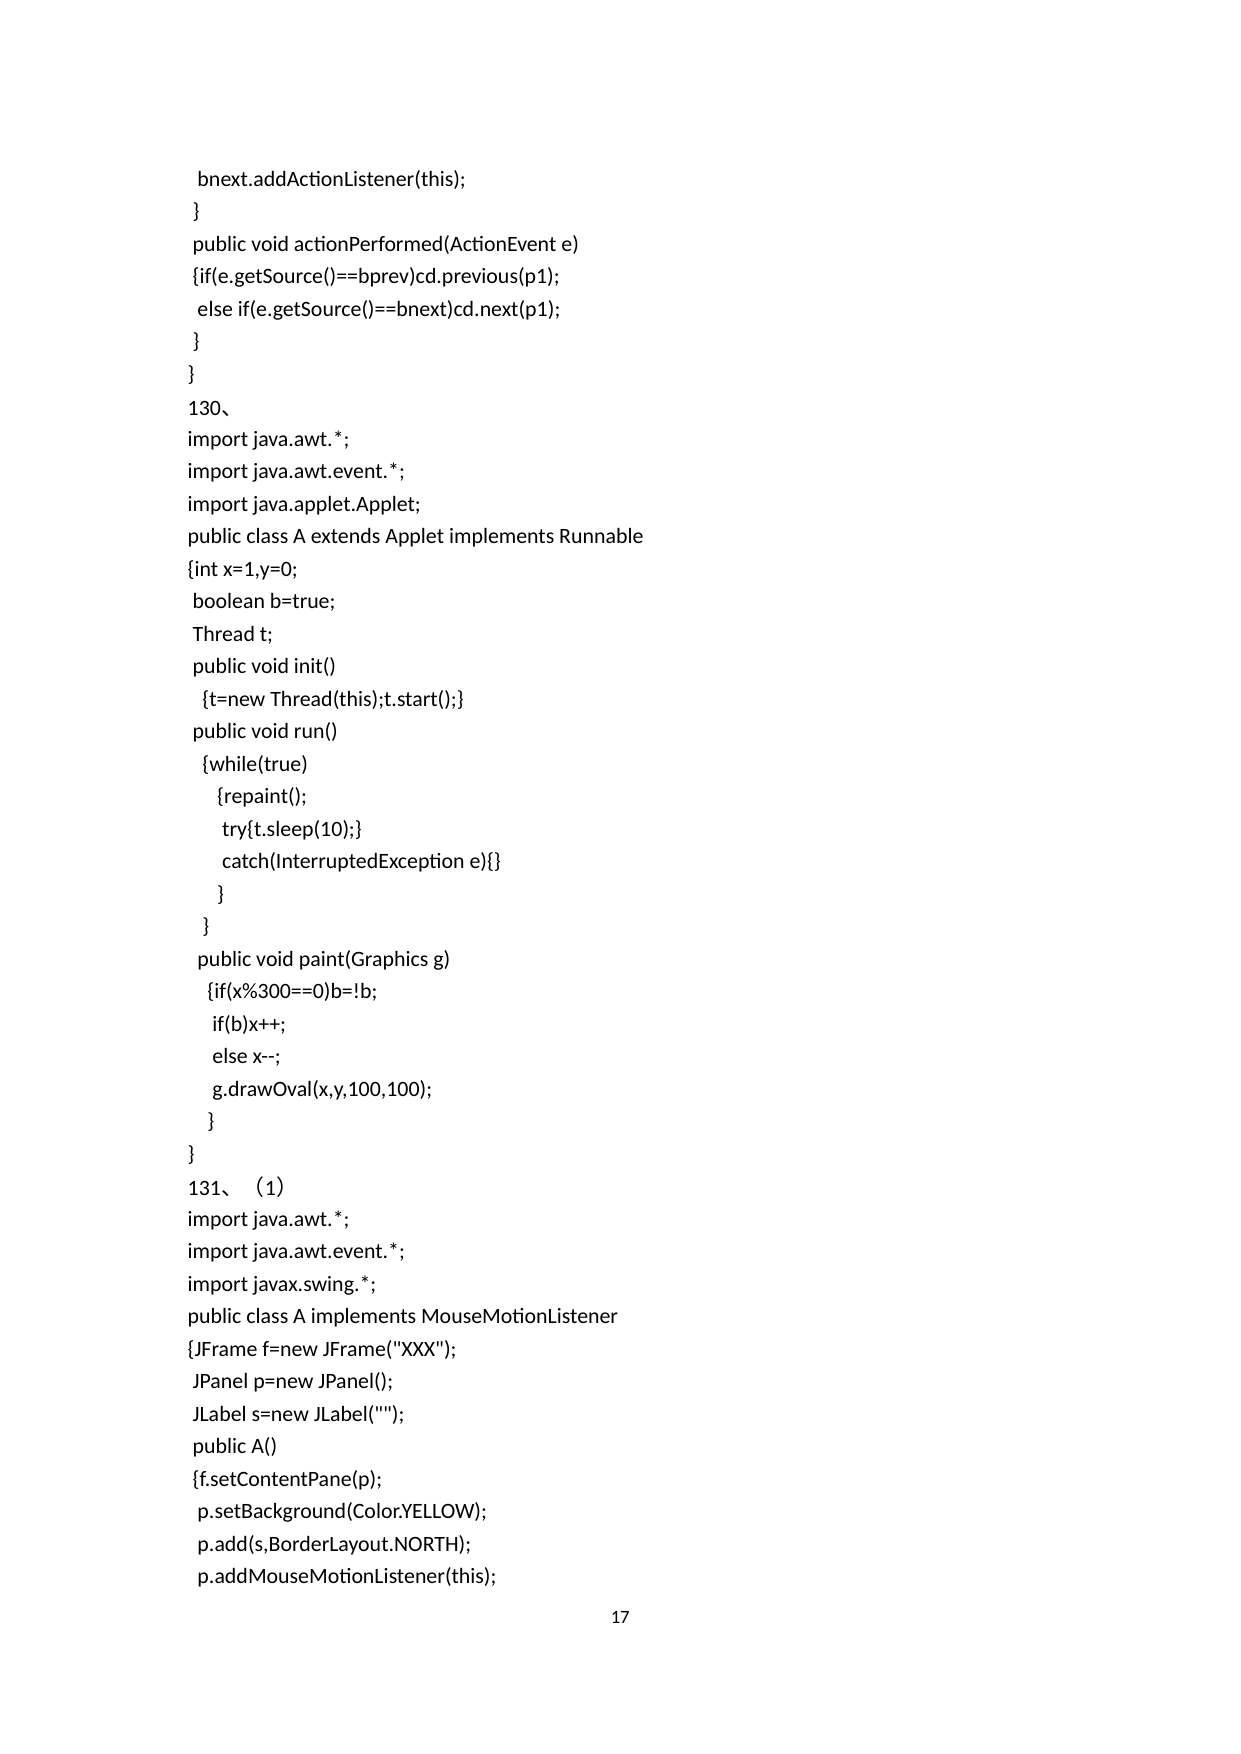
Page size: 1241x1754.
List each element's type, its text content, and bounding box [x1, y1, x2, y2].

text {if(e.getSource()==bprev)cd.previous(p1); [187, 259, 1053, 292]
text 131、（1） [187, 1169, 1053, 1202]
text public class A extends Applet implements Runnable [187, 519, 1053, 552]
text p.add(s,BorderLayout.NORTH); [187, 1527, 1053, 1559]
text } [187, 324, 1053, 357]
text public void run() [187, 714, 1053, 747]
text } [187, 1137, 1053, 1169]
text public void paint(Graphics g) [187, 942, 1053, 974]
text else x--; [187, 1039, 1053, 1072]
text {if(x%300==0)b=!b; [187, 974, 1053, 1007]
text import java.awt.*; [187, 422, 1053, 454]
text p.setBackground(Color.YELLOW); [187, 1494, 1053, 1527]
text } [187, 1104, 1053, 1137]
text public class A implements MouseMotionListener [187, 1299, 1053, 1332]
text {t=new Thread(this);t.start();} [187, 682, 1053, 714]
text } [187, 877, 1053, 909]
text } [187, 909, 1053, 942]
text bnext.addActionListener(this); [187, 162, 1053, 194]
text {int x=1,y=0; [187, 552, 1053, 584]
text catch(InterruptedException e){} [187, 844, 1053, 877]
text else if(e.getSource()==bnext)cd.next(p1); [187, 292, 1053, 324]
text Thread t; [187, 617, 1053, 649]
text public A() [187, 1429, 1053, 1462]
text {JFrame f=new JFrame("XXX"); [187, 1332, 1053, 1364]
text } [187, 357, 1053, 389]
text {while(true) [187, 747, 1053, 779]
text JPanel p=new JPanel(); [187, 1364, 1053, 1397]
text 130、 [187, 389, 1053, 422]
text {repaint(); [187, 779, 1053, 812]
text public void actionPerformed(ActionEvent e) [187, 227, 1053, 259]
text try{t.sleep(10);} [187, 812, 1053, 844]
text g.drawOval(x,y,100,100); [187, 1072, 1053, 1104]
text import java.awt.event.*; [187, 1234, 1053, 1267]
text import java.applet.Applet; [187, 487, 1053, 519]
text p.addMouseMotionListener(this); [187, 1559, 1053, 1592]
text public void init() [187, 649, 1053, 682]
text import java.awt.*; [187, 1202, 1053, 1234]
text import javax.swing.*; [187, 1267, 1053, 1299]
text {f.setContentPane(p); [187, 1462, 1053, 1494]
text } [187, 194, 1053, 227]
text import java.awt.event.*; [187, 454, 1053, 487]
text if(b)x++; [187, 1007, 1053, 1039]
text JLabel s=new JLabel(""); [187, 1397, 1053, 1429]
text boolean b=true; [187, 584, 1053, 617]
